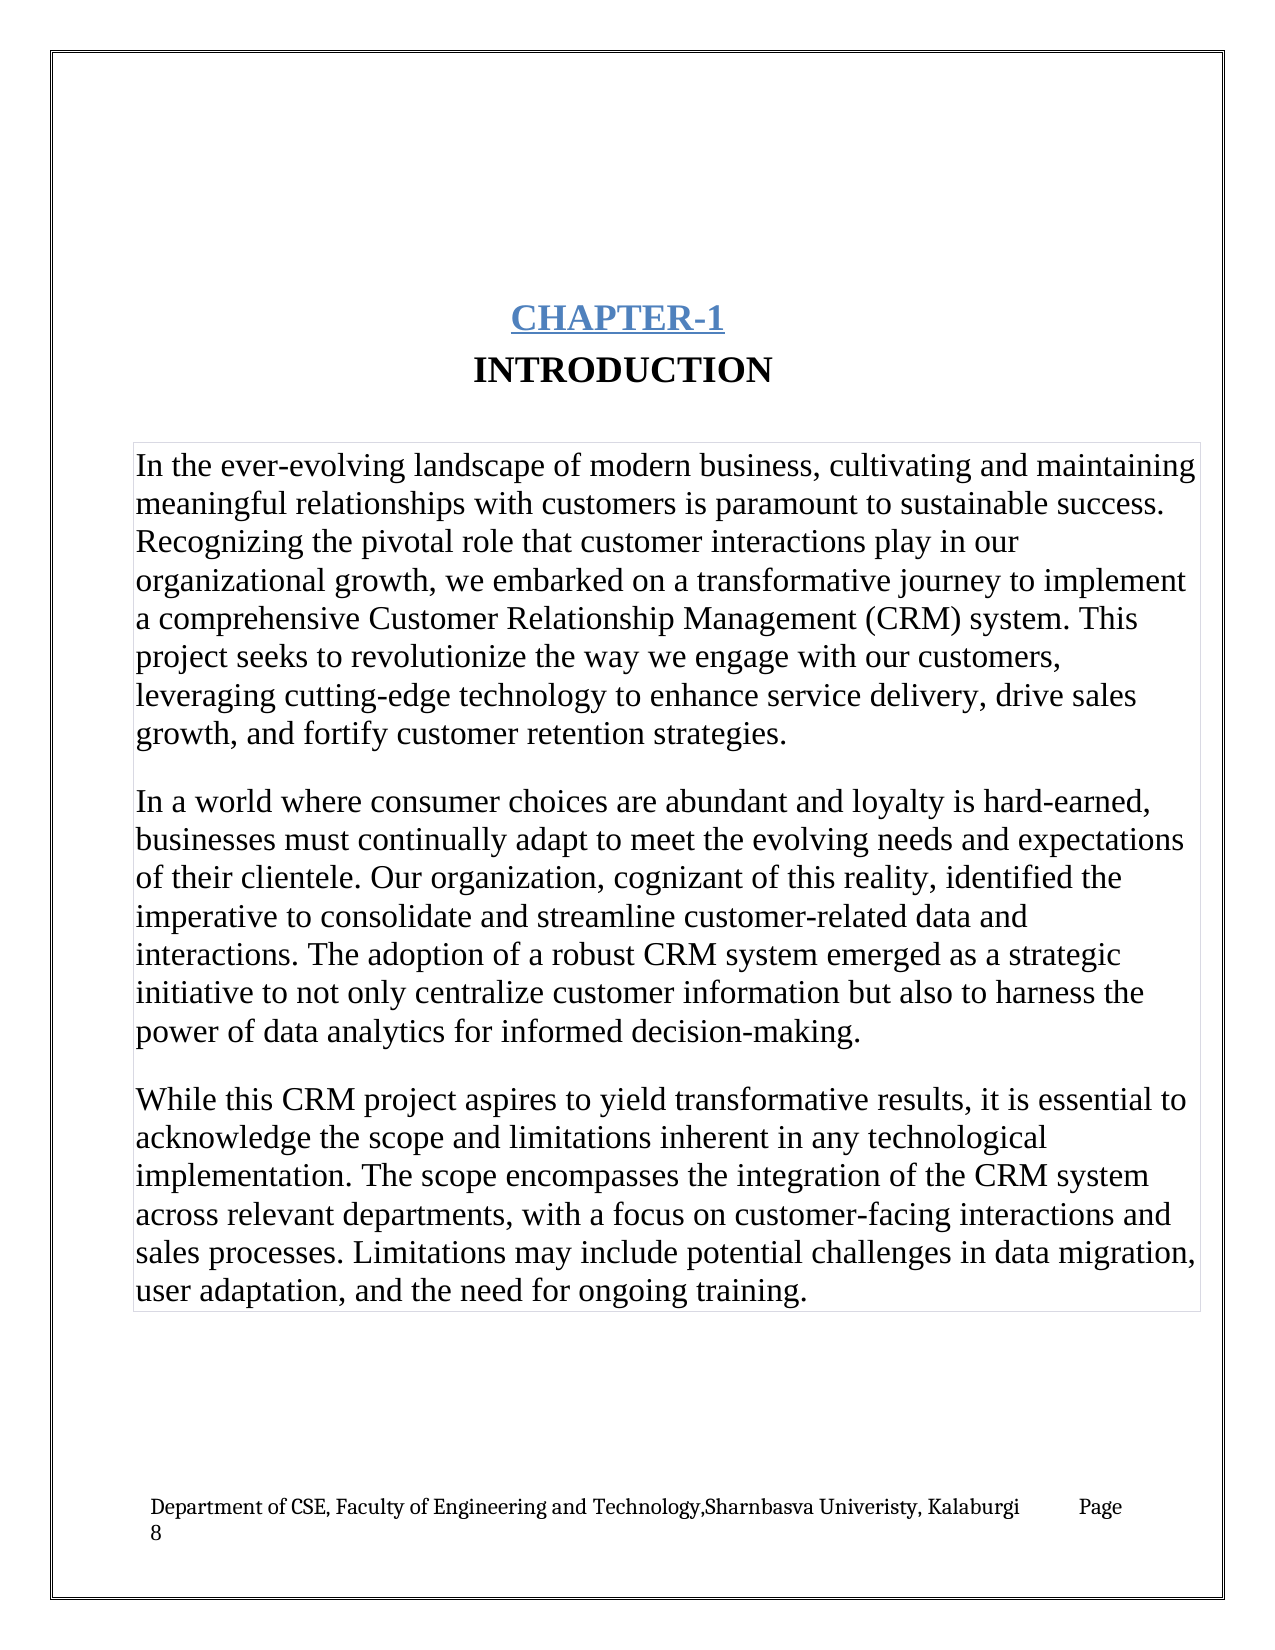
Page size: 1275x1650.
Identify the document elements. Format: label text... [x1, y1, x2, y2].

text While this CRM project aspires to yield transformative results, it is essential to acknowledge the scope and limitations inherent in any technological implementation. The scope encompasses the integration of the CRM system across relevant departments, with a focus on customer-facing interactions and sales processes. Limitations may include potential challenges in data migration, user adaptation, and the need for ongoing training. [134, 1076, 1200, 1311]
text CHAPTER-1 [135, 295, 1198, 338]
text In the ever-evolving landscape of modern business, cultivating and maintaining meaningful relationships with customers is paramount to sustainable success. Recognizing the pivotal role that customer interactions play in our organizational growth, we embarked on a transformative journey to implement a comprehensive Customer Relationship Management (CRM) system. This project seeks to revolutionize the way we engage with our customers, leveraging cutting-edge technology to enhance service delivery, drive sales growth, and fortify customer retention strategies. [134, 443, 1200, 751]
text INTRODUCTION [135, 347, 1198, 390]
text In a world where consumer choices are abundant and loyalty is hard-earned, businesses must continually adapt to meet the evolving needs and expectations of their clientele. Our organization, cognizant of this reality, identified the imperative to consolidate and streamline customer-related data and interactions. The adoption of a robust CRM system emerged as a strategic initiative to not only centralize customer information but also to harness the power of data analytics for informed decision-making. [134, 778, 1200, 1049]
